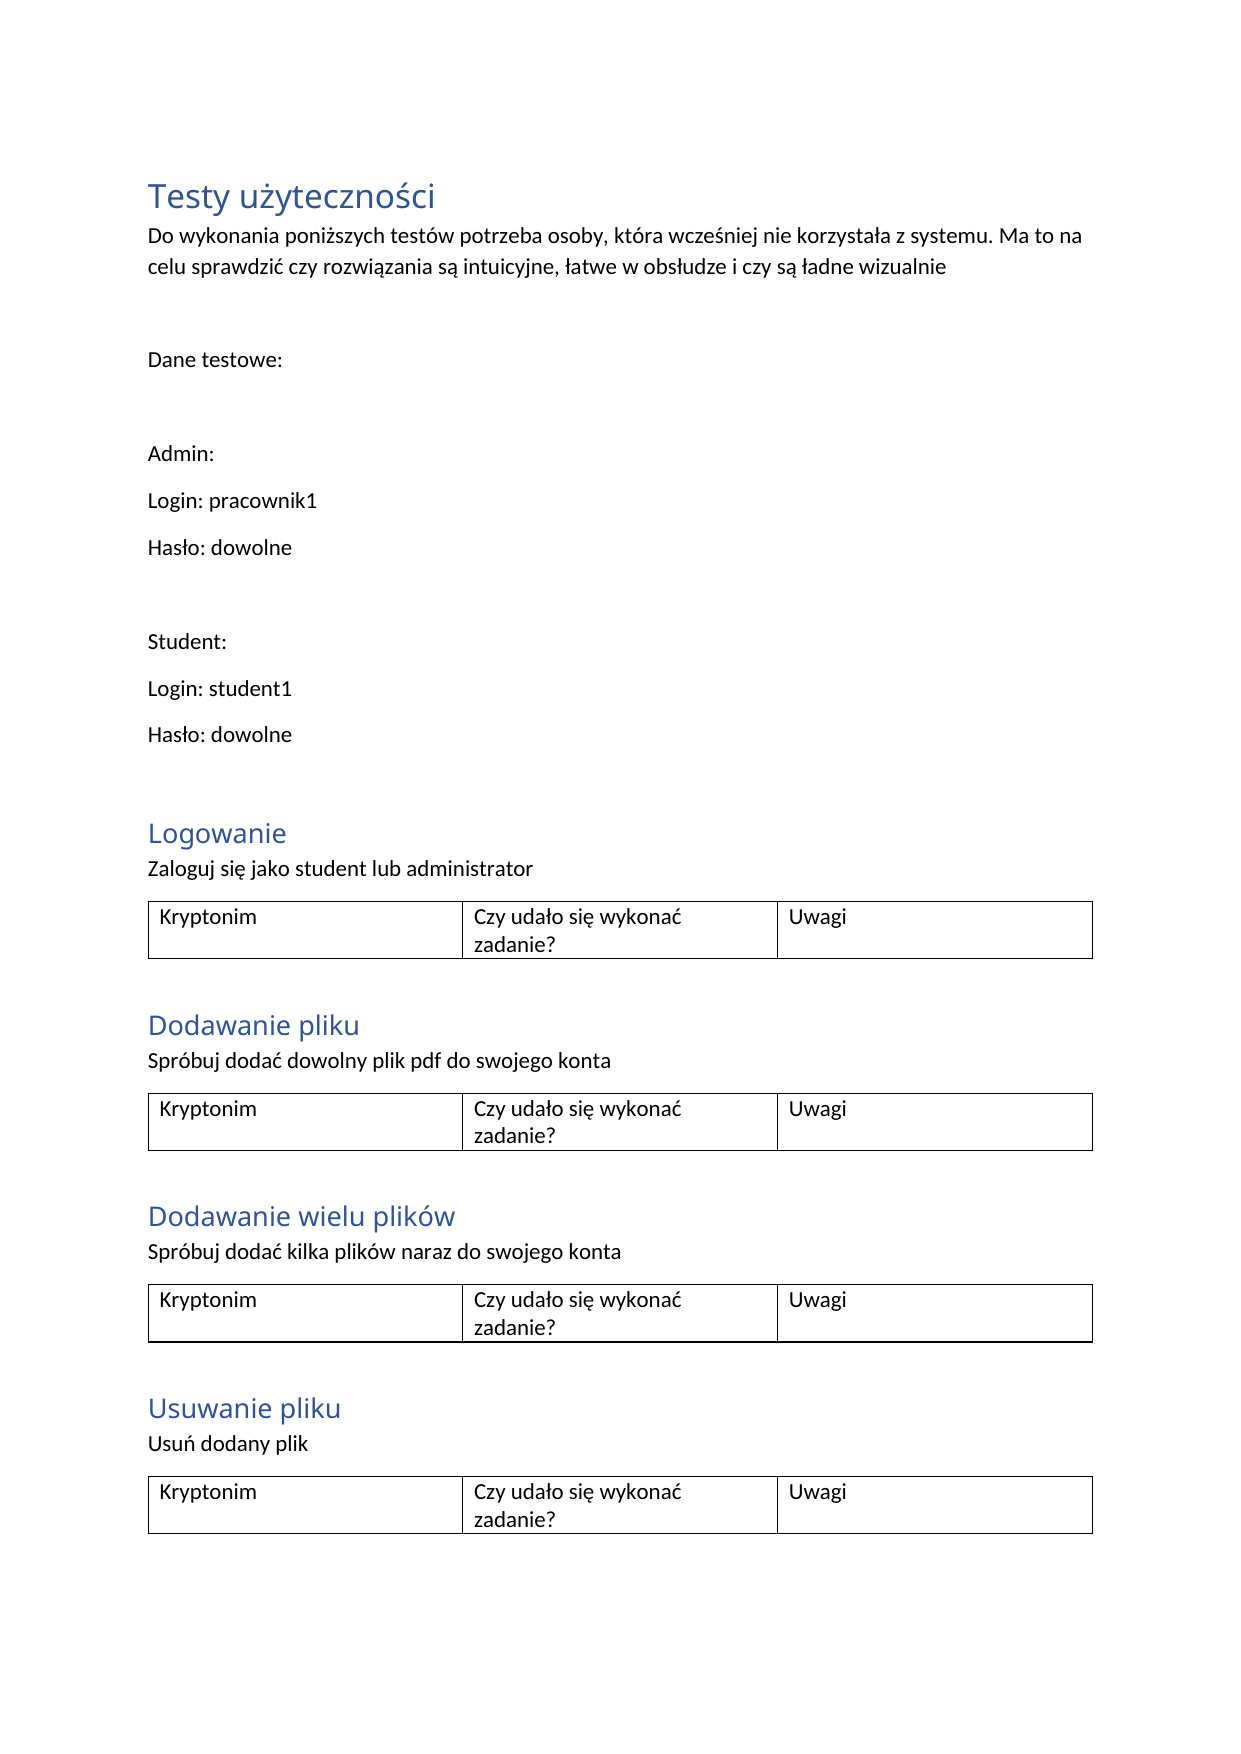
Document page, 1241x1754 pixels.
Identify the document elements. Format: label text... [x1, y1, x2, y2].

table_header Czy udało się wykonać zadanie? [463, 1285, 777, 1341]
subtitle Logowanie [148, 814, 1093, 851]
table_header Czy udało się wykonać zadanie? [463, 1094, 777, 1150]
text Hasło: dowolne [148, 533, 1093, 561]
text Dane testowe: [148, 346, 1093, 373]
subtitle Testy użyteczności [148, 173, 1093, 218]
table_header Czy udało się wykonać zadanie? [463, 902, 777, 958]
text Spróbuj dodać kilka plików naraz do swojego konta [148, 1237, 1093, 1265]
text Hasło: dowolne [148, 721, 1093, 748]
text Student: [148, 627, 1093, 655]
subtitle Dodawanie wielu plików [148, 1198, 1093, 1234]
text Zaloguj się jako student lub administrator [148, 854, 1093, 882]
table_header Uwagi [778, 1094, 1092, 1150]
text Spróbuj dodać dowolny plik pdf do swojego konta [148, 1046, 1093, 1074]
table_header Kryptonim [149, 1094, 462, 1150]
table_header Uwagi [778, 1285, 1092, 1341]
text Login: student1 [148, 674, 1093, 702]
table_header Kryptonim [149, 1477, 462, 1533]
text Usuń dodany plik [148, 1429, 1093, 1457]
table_header Uwagi [778, 902, 1092, 958]
subtitle Dodawanie pliku [148, 1006, 1093, 1043]
subtitle Usuwanie pliku [148, 1389, 1093, 1426]
table_header Uwagi [778, 1477, 1092, 1533]
table_header Kryptonim [149, 1285, 462, 1341]
table_header Czy udało się wykonać zadanie? [463, 1477, 777, 1533]
text Do wykonania poniższych testów potrzeba osoby, która wcześniej nie korzystała z systemu. Ma to na celu sprawdzić czy rozwiązania są intuicyjne, łatwe w obsłudze i czy są ładne wizualnie [148, 222, 1093, 280]
text Login: pracownik1 [148, 486, 1093, 514]
text Admin: [148, 439, 1093, 467]
table_header Kryptonim [149, 902, 462, 958]
